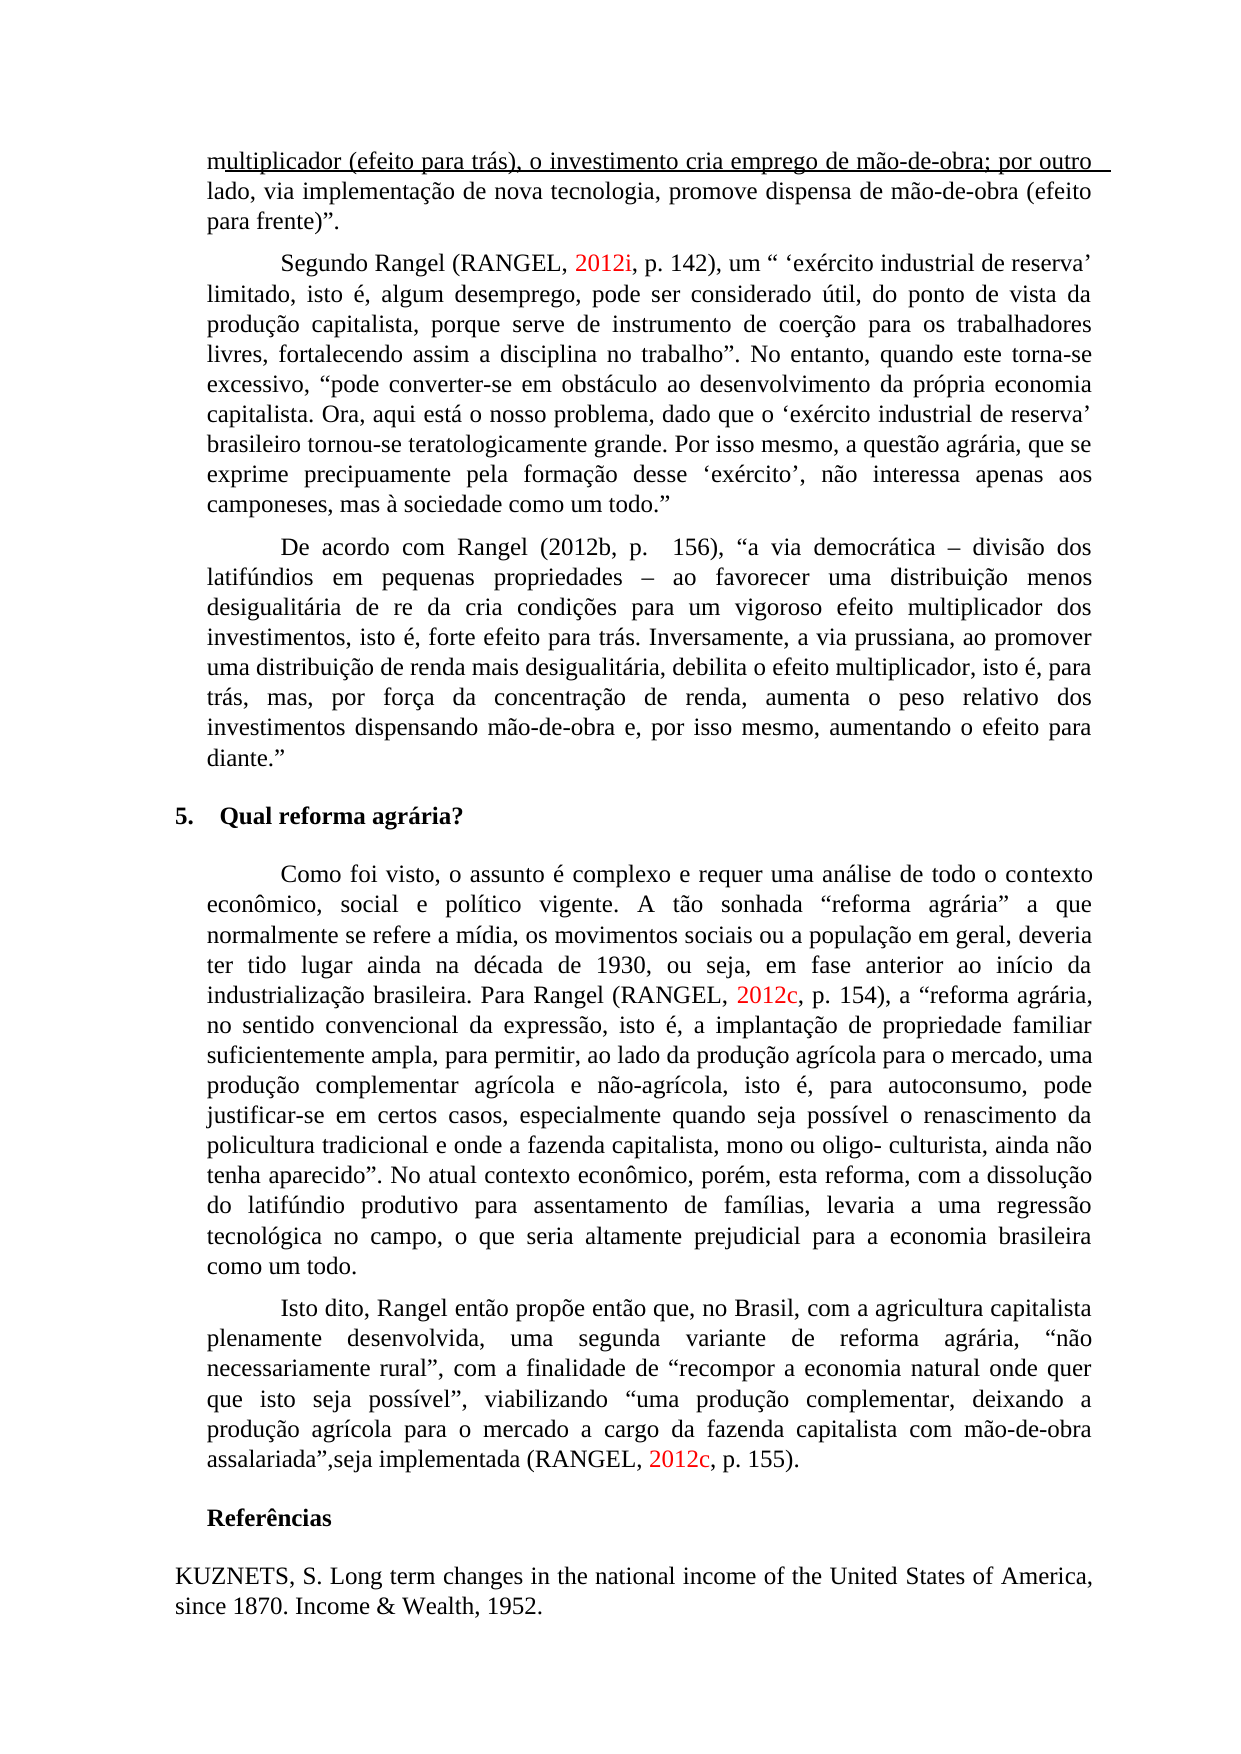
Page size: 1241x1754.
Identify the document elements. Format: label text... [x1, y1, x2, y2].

text De acordo com Rangel (2012b, p. 156), “a via democrática – divisão dos latifúndios em pequenas propriedades – ao favorecer uma distribuição menos desigualitária de re da cria condições para um vigoroso efeito multiplicador dos investimentos, isto é, forte efeito para trás. Inversamente, a via prussiana, ao promover uma distribuição de renda mais desigualitária, debilita o efeito multiplicador, isto é, para trás, mas, por força da concentração de renda, aumenta o peso relativo dos investimentos dispensando mão-de-obra e, por isso mesmo, aumentando o efeito para diante.” [207, 532, 1093, 771]
text Isto dito, Rangel então propõe então que, no Brasil, com a agricultura capitalista plenamente desenvolvida, uma segunda variante de reforma agrária, “não necessariamente rural”, com a finalidade de “recompor a economia natural onde quer que isto seja possível”, viabilizando “uma produção complementar, deixando a produção agrícola para o mercado a cargo da fazenda capitalista com mão-de-obra assalariada”,seja implementada (RANGEL, 2012c, p. 155). [207, 1293, 1093, 1473]
text Segundo Rangel (RANGEL, 2012i, p. 142), um “ ‘exército industrial de reserva’ limitado, isto é, algum desemprego, pode ser considerado útil, do ponto de vista da produção capitalista, porque serve de instrumento de coerção para os trabalhadores livres, fortalecendo assim a disciplina no trabalho”. No entanto, quando este torna-se excessivo, “pode converter-se em obstáculo ao desenvolvimento da própria economia capitalista. Ora, aqui está o nosso problema, dado que o ‘exército industrial de reserva’ brasileiro tornou-se teratologicamente grande. Por isso mesmo, a questão agrária, que se exprime precipuamente pela formação desse ‘exército’, não interessa apenas aos camponeses, mas à sociedade como um todo.” [207, 248, 1093, 518]
subtitle Qual reforma agrária? [175, 801, 1105, 830]
subtitle Referências [207, 1503, 1105, 1531]
text Como foi visto, o assunto é complexo e requer uma análise de todo o contexto econômico, social e político vigente. A tão sonhada “reforma agrária” a que normalmente se refere a mídia, os movimentos sociais ou a população em geral, deveria ter tido lugar ainda na década de 1930, ou seja, em fase anterior ao início da industrialização brasileira. Para Rangel (RANGEL, 2012c, p. 154), a “reforma agrária, no sentido convencional da expressão, isto é, a implantação de propriedade familiar suficientemente ampla, para permitir, ao lado da produção agrícola para o mercado, uma produção complementar agrícola e não-agrícola, isto é, para autoconsumo, pode justificar-se em certos casos, especialmente quando seja possível o renascimento da policultura tradicional e onde a fazenda capitalista, mono ou oligo- culturista, ainda não tenha aparecido”. No atual contexto econômico, porém, esta reforma, com a dissolução do latifúndio produtivo para assentamento de famílias, levaria a uma regressão tecnológica no campo, o que seria altamente prejudicial para a economia brasileira como um todo. [207, 859, 1093, 1279]
text KUZNETS, S. Long term changes in the national income of the United States of America, since 1870. Income & Wealth, 1952. [175, 1561, 1093, 1619]
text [207, 146, 1093, 235]
